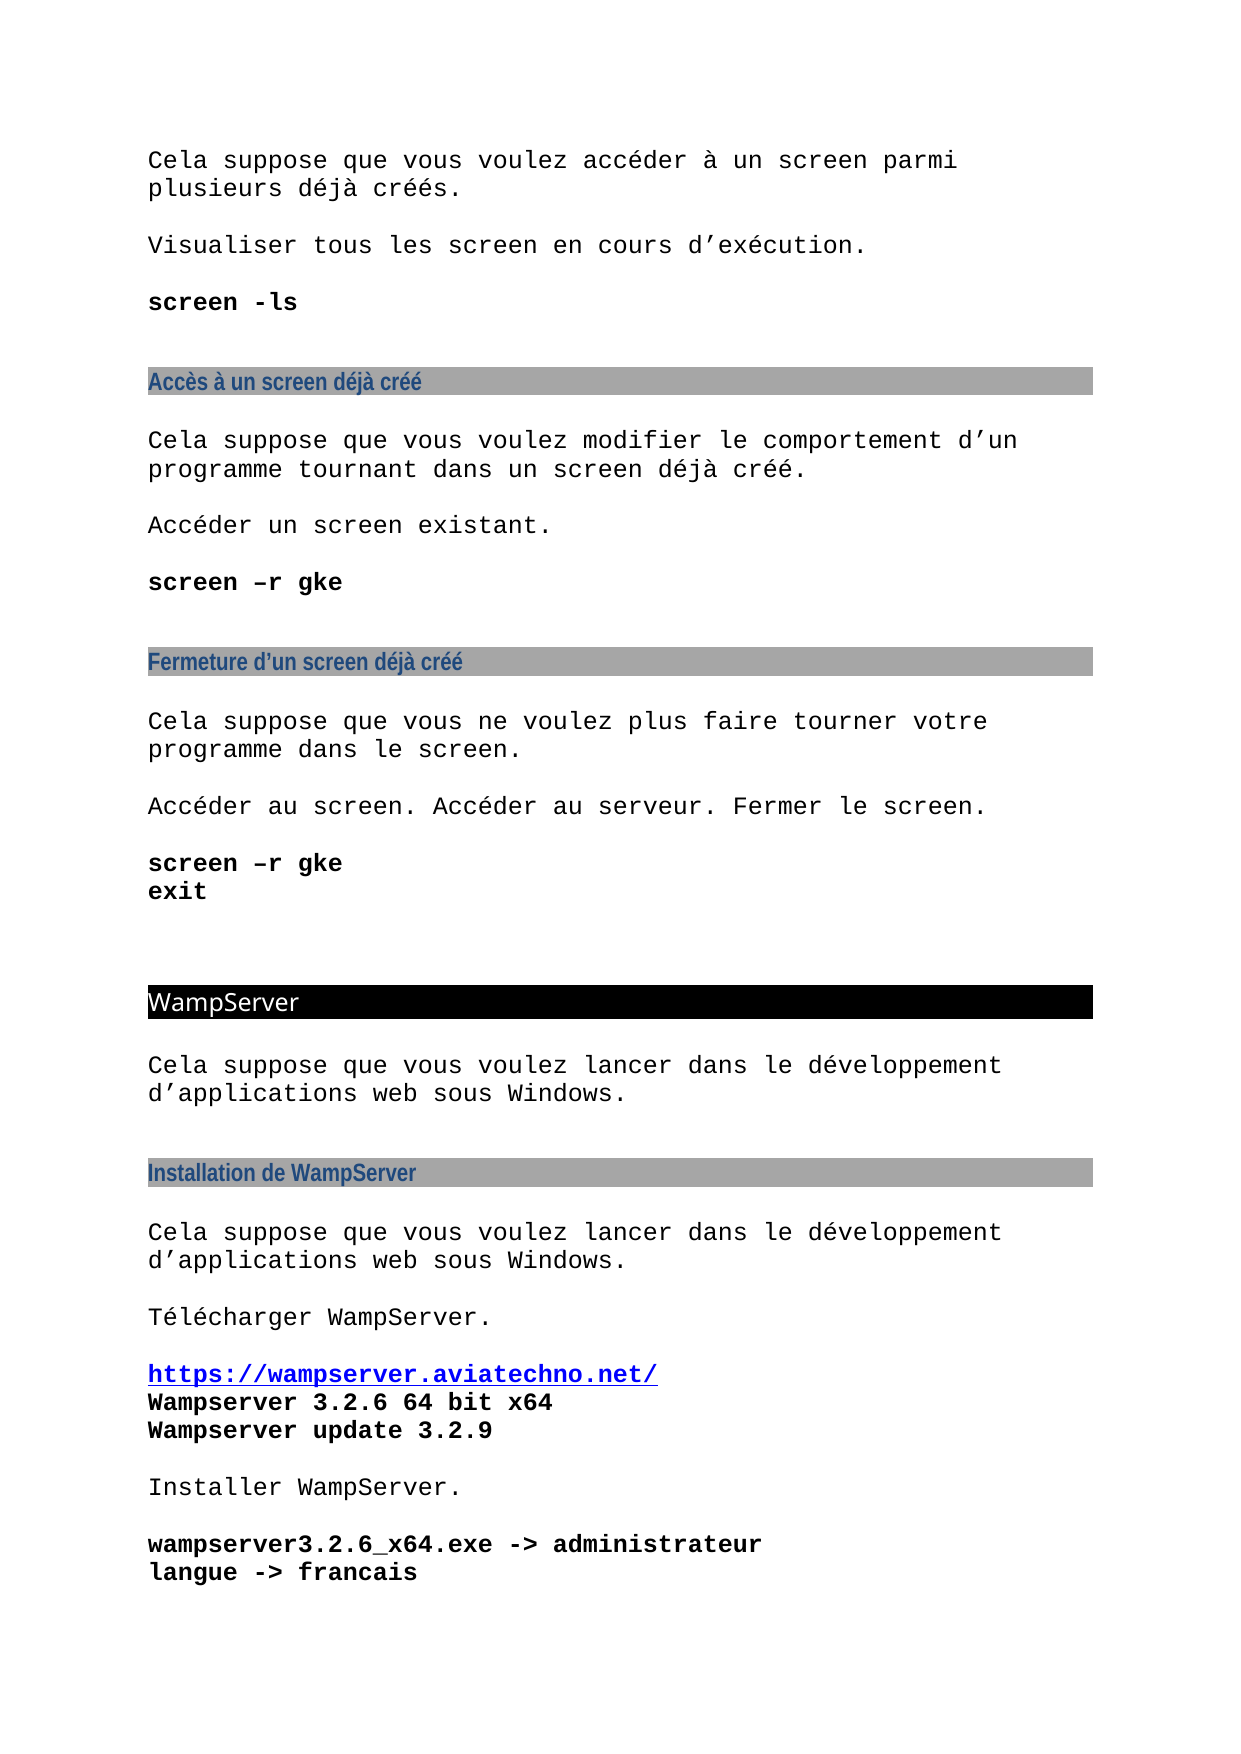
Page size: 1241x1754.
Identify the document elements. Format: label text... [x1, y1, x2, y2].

text Wampserver update 3.2.9 [148, 1418, 1093, 1446]
text screen -ls [148, 289, 1093, 318]
text wampserver3.2.6_x64.exe -> administrateur [148, 1531, 1093, 1560]
text Cela suppose que vous voulez lancer dans le développement d’applications web sous Windows. [148, 1220, 1093, 1276]
text Installer WampServer. [148, 1475, 1093, 1503]
text Accéder un screen existant. [148, 513, 1093, 541]
text Accéder au screen. Accéder au serveur. Fermer le screen. [148, 793, 1093, 822]
subtitle Accès à un screen déjà créé [148, 367, 1093, 395]
text Cela suppose que vous voulez lancer dans le développement d’applications web sous Windows. [148, 1053, 1093, 1109]
text Cela suppose que vous voulez modifier le comportement d’un programme tournant dans un screen déjà créé. [148, 428, 1093, 485]
text screen –r gke [148, 570, 1093, 598]
text Wampserver 3.2.6 64 bit x64 [148, 1390, 1093, 1418]
subtitle Fermeture d’un screen déjà créé [148, 647, 1093, 676]
text exit [148, 878, 1093, 907]
text Visualiser tous les screen en cours d’exécution. [148, 233, 1093, 261]
subtitle Installation de WampServer [148, 1158, 1093, 1187]
text Télécharger WampServer. [148, 1305, 1093, 1333]
text screen –r gke [148, 850, 1093, 878]
text Cela suppose que vous ne voulez plus faire tourner votre programme dans le screen. [148, 708, 1093, 765]
text langue -> francais [148, 1560, 1093, 1588]
subtitle WampServer [148, 985, 1093, 1019]
text https://wampserver.aviatechno.net/ [148, 1361, 1093, 1390]
text Cela suppose que vous voulez accéder à un screen parmi plusieurs déjà créés. [148, 148, 1093, 204]
